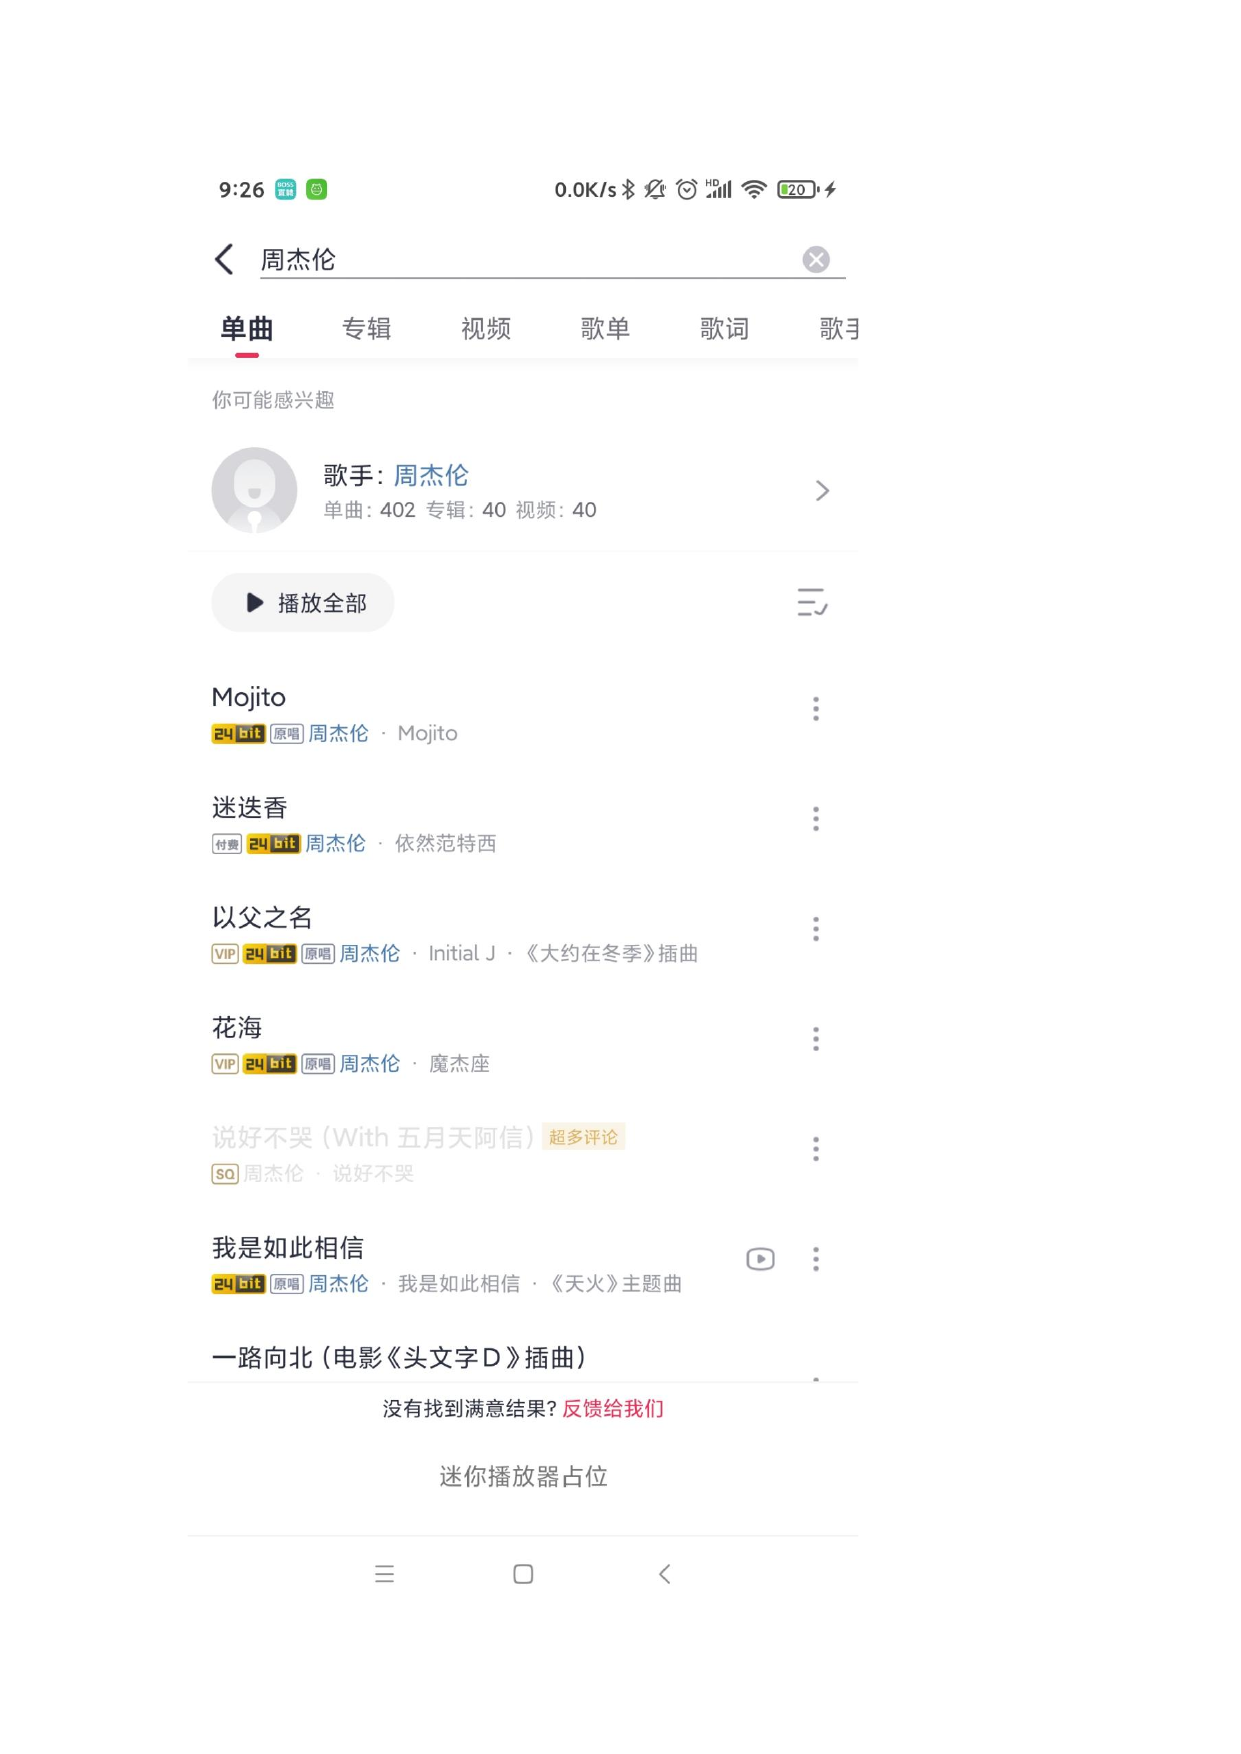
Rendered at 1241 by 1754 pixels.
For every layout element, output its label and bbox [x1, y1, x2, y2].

picture [187, 162, 859, 1592]
